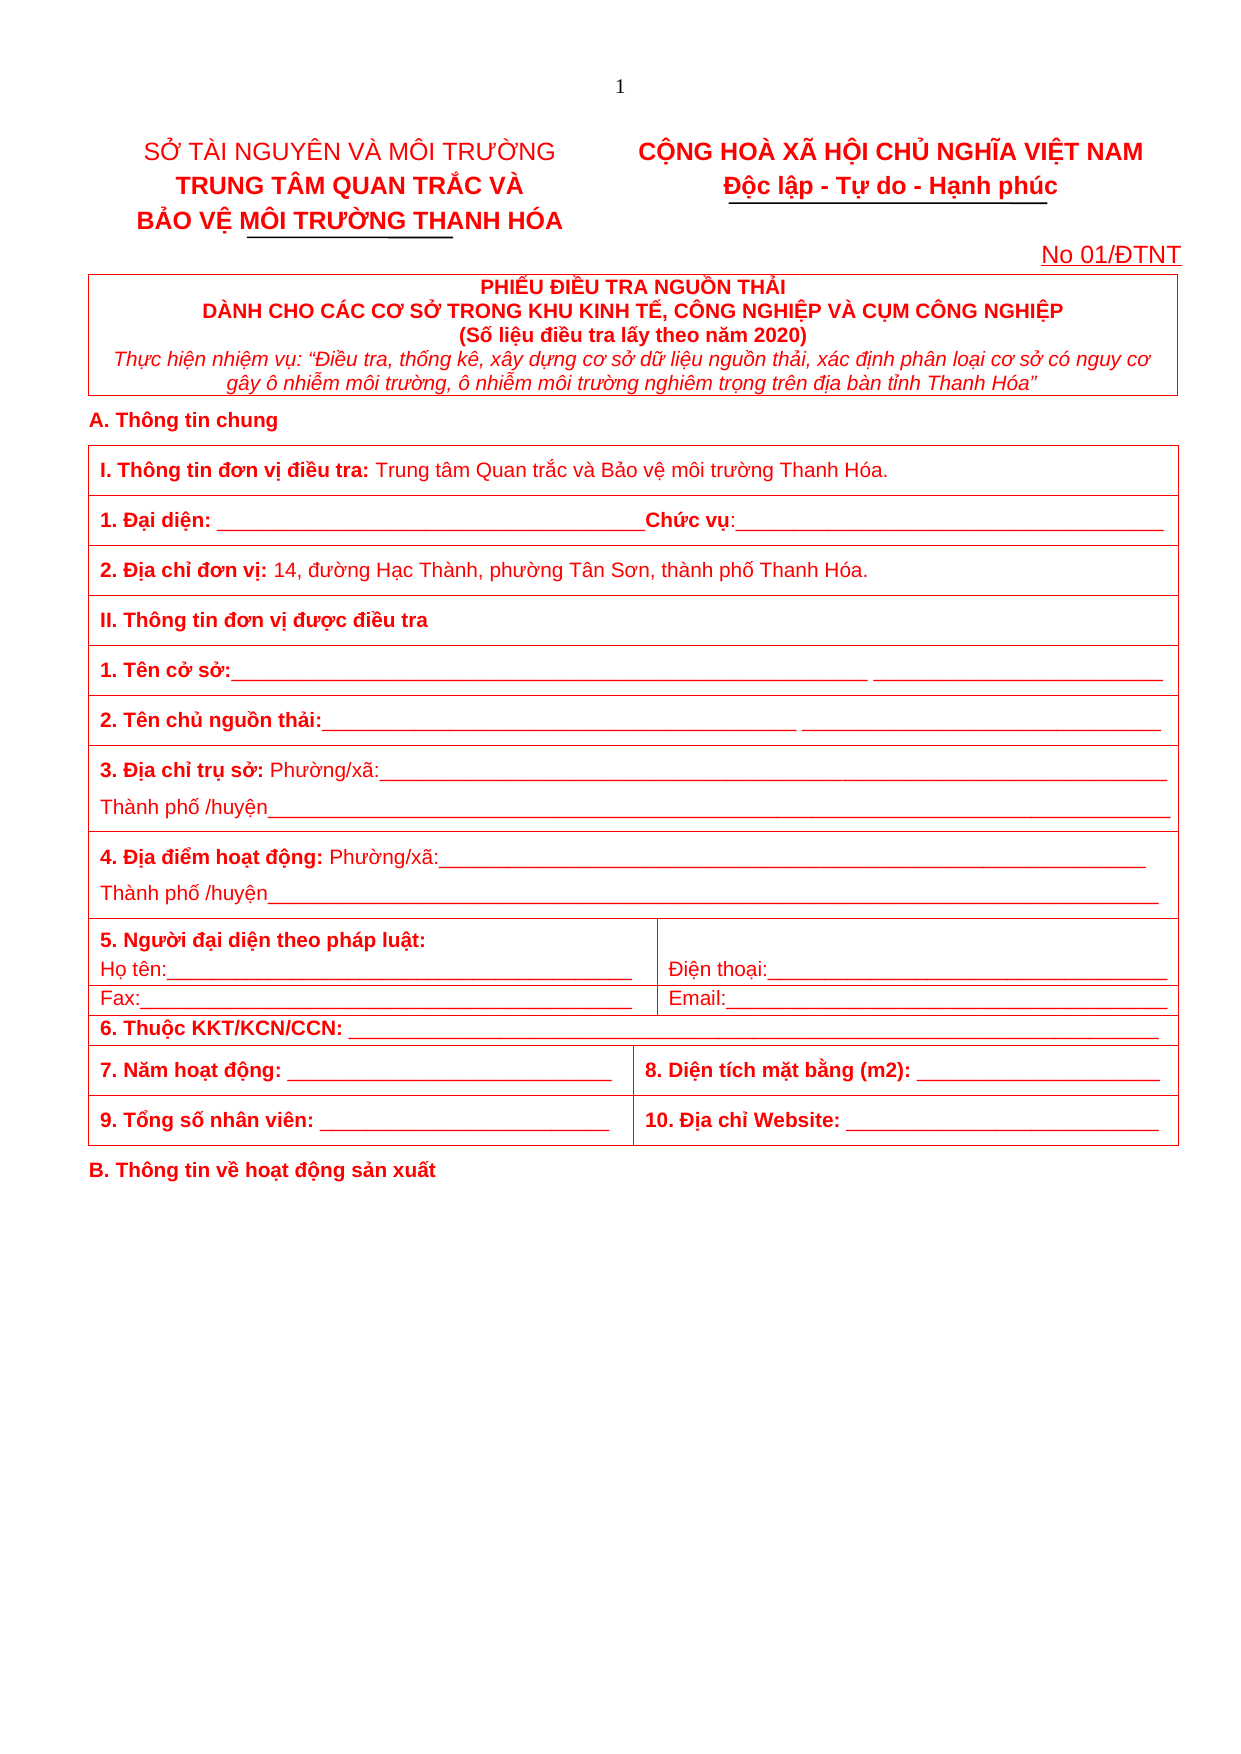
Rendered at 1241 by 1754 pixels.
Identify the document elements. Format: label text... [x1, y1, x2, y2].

table_cell PHIẾU ĐIỀU TRA NGUỒN THẢI DÀNH CHO CÁC CƠ SỞ TRONG KHU KINH TẾ, CÔNG NGHIỆP VÀ CỤM CÔNG NGHIỆP (Số liệu điều tra lấy theo năm 2020) Thực hiện nhiệm vụ: “Điều tra, thống kê, xây dựng cơ sở dữ liệu nguồn thải, xác định phân loại cơ sở có nguy cơ gây ô nhiễm môi trường, ô nhiễm môi trường nghiêm trọng trên địa bàn tỉnh Thanh Hóa” [89, 275, 1177, 395]
table_cell 2. Địa chỉ đơn vị: 14, đường Hạc Thành, phường Tân Sơn, thành phố Thanh Hóa. [89, 546, 1178, 595]
table_cell 5. Người đại diện theo pháp luật: Họ tên: [89, 919, 657, 985]
table_cell 2. Tên chủ nguồn thải:_________________________________________ _______________________________ [89, 696, 1178, 745]
table_cell 6. Thuộc KKT/KCN/CCN: ______________________________________________________________________ [89, 1016, 1178, 1045]
table_cell 9. Tổng số nhân viên: _________________________ [89, 1096, 633, 1145]
table_cell Fax: [89, 986, 657, 1015]
table_cell 3. Địa chỉ trụ sở: Phường/xã:____________________________________________________________________ Thành phố /huyện______________________________________________________________________________ [89, 746, 1178, 831]
table_cell 8. Diện tích mặt bằng (m2): _____________________ [634, 1046, 1178, 1095]
table_cell 4. Địa điểm hoạt động: Phường/xã:_____________________________________________________________ Thành phố /huyện_____________________________________________________________________________ [89, 832, 1178, 918]
text B. Thông tin về hoạt động sản xuất [89, 1158, 1152, 1182]
text A. Thông tin chung [89, 408, 1152, 432]
table_cell Email: [658, 986, 1178, 1015]
table_cell Điện thoại: [658, 919, 1178, 985]
table_cell 10. Địa chỉ Website: ___________________________ [634, 1096, 1178, 1145]
table_cell 7. Năm hoạt động: ____________________________ [89, 1046, 633, 1095]
table_cell 1. Đại diện: _____________________________________Chức vụ:_____________________________________ [89, 496, 1178, 545]
table_header [88, 137, 1178, 274]
table_header I. Thông tin đơn vị điều tra: Trung tâm Quan trắc và Bảo vệ môi trường Thanh Hóa. [89, 446, 1178, 495]
table_cell II. Thông tin đơn vị được điều tra [89, 596, 1178, 645]
table_cell 1. Tên cở sở:_______________________________________________________ _________________________ [89, 646, 1178, 695]
